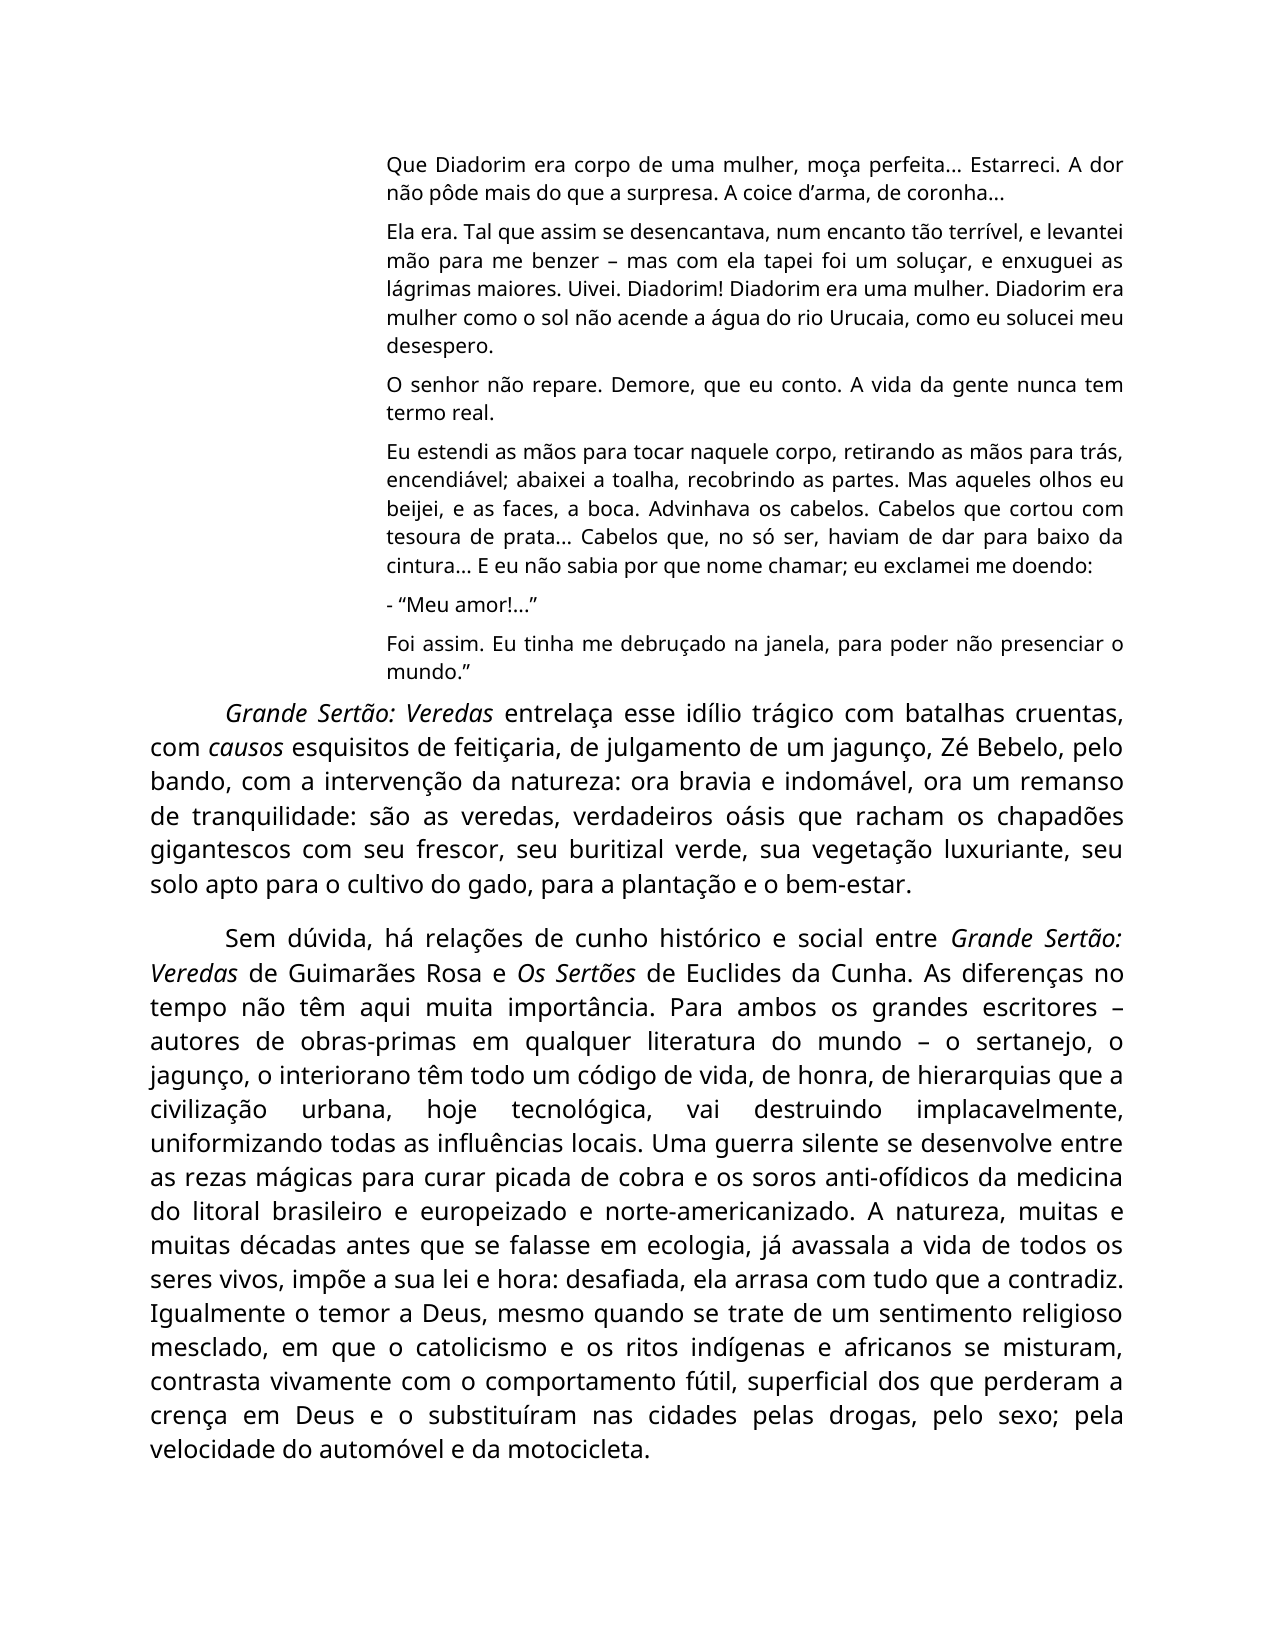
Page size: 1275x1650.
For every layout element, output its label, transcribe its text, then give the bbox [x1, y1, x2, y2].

text Grande Sertão: Veredas entrelaça esse idílio trágico com batalhas cruentas, com causos esquisitos de feitiçaria, de julgamento de um jagunço, Zé Bebelo, pelo bando, com a intervenção da natureza: ora bravia e indomável, ora um remanso de tranquilidade: são as veredas, verdadeiros oásis que racham os chapadões gigantescos com seu frescor, seu buritizal verde, sua vegetação luxuriante, seu solo apto para o cultivo do gado, para a plantação e o bem-estar. [150, 696, 1125, 900]
text Ela era. Tal que assim se desencantava, num encanto tão terrível, e levantei mão para me benzer – mas com ela tapei foi um soluçar, e enxuguei as lágrimas maiores. Uivei. Diadorim! Diadorim era uma mulher. Diadorim era mulher como o sol não acende a água do rio Urucaia, como eu solucei meu desespero. [386, 217, 1125, 359]
text Eu estendi as mãos para tocar naquele corpo, retirando as mãos para trás, encendiável; abaixei a toalha, recobrindo as partes. Mas aqueles olhos eu beijei, e as faces, a boca. Advinhava os cabelos. Cabelos que cortou com tesoura de prata... Cabelos que, no só ser, haviam de dar para baixo da cintura... E eu não sabia por que nome chamar; eu exclamei me doendo: [386, 437, 1125, 579]
text O senhor não repare. Demore, que eu conto. A vida da gente nunca tem termo real. [386, 370, 1125, 427]
text Foi assim. Eu tinha me debruçado na janela, para poder não presenciar o mundo.” [386, 629, 1125, 686]
text Sem dúvida, há relações de cunho histórico e social entre Grande Sertão: Veredas de Guimarães Rosa e Os Sertões de Euclides da Cunha. As diferenças no tempo não têm aqui muita importância. Para ambos os grandes escritores – autores de obras-primas em qualquer literatura do mundo – o sertanejo, o jagunço, o interiorano têm todo um código de vida, de honra, de hierarquias que a civilização urbana, hoje tecnológica, vai destruindo implacavelmente, uniformizando todas as influências locais. Uma guerra silente se desenvolve entre as rezas mágicas para curar picada de cobra e os soros anti-ofídicos da medicina do litoral brasileiro e europeizado e norte-americanizado. A natureza, muitas e muitas décadas antes que se falasse em ecologia, já avassala a vida de todos os seres vivos, impõe a sua lei e hora: desafiada, ela arrasa com tudo que a contradiz. Igualmente o temor a Deus, mesmo quando se trate de um sentimento religioso mesclado, em que o catolicismo e os ritos indígenas e africanos se misturam, contrasta vivamente com o comportamento fútil, superficial dos que perderam a crença em Deus e o substituíram nas cidades pelas drogas, pelo sexo; pela velocidade do automóvel e da motocicleta. [150, 921, 1125, 1466]
text - “Meu amor!...” [386, 590, 1125, 618]
